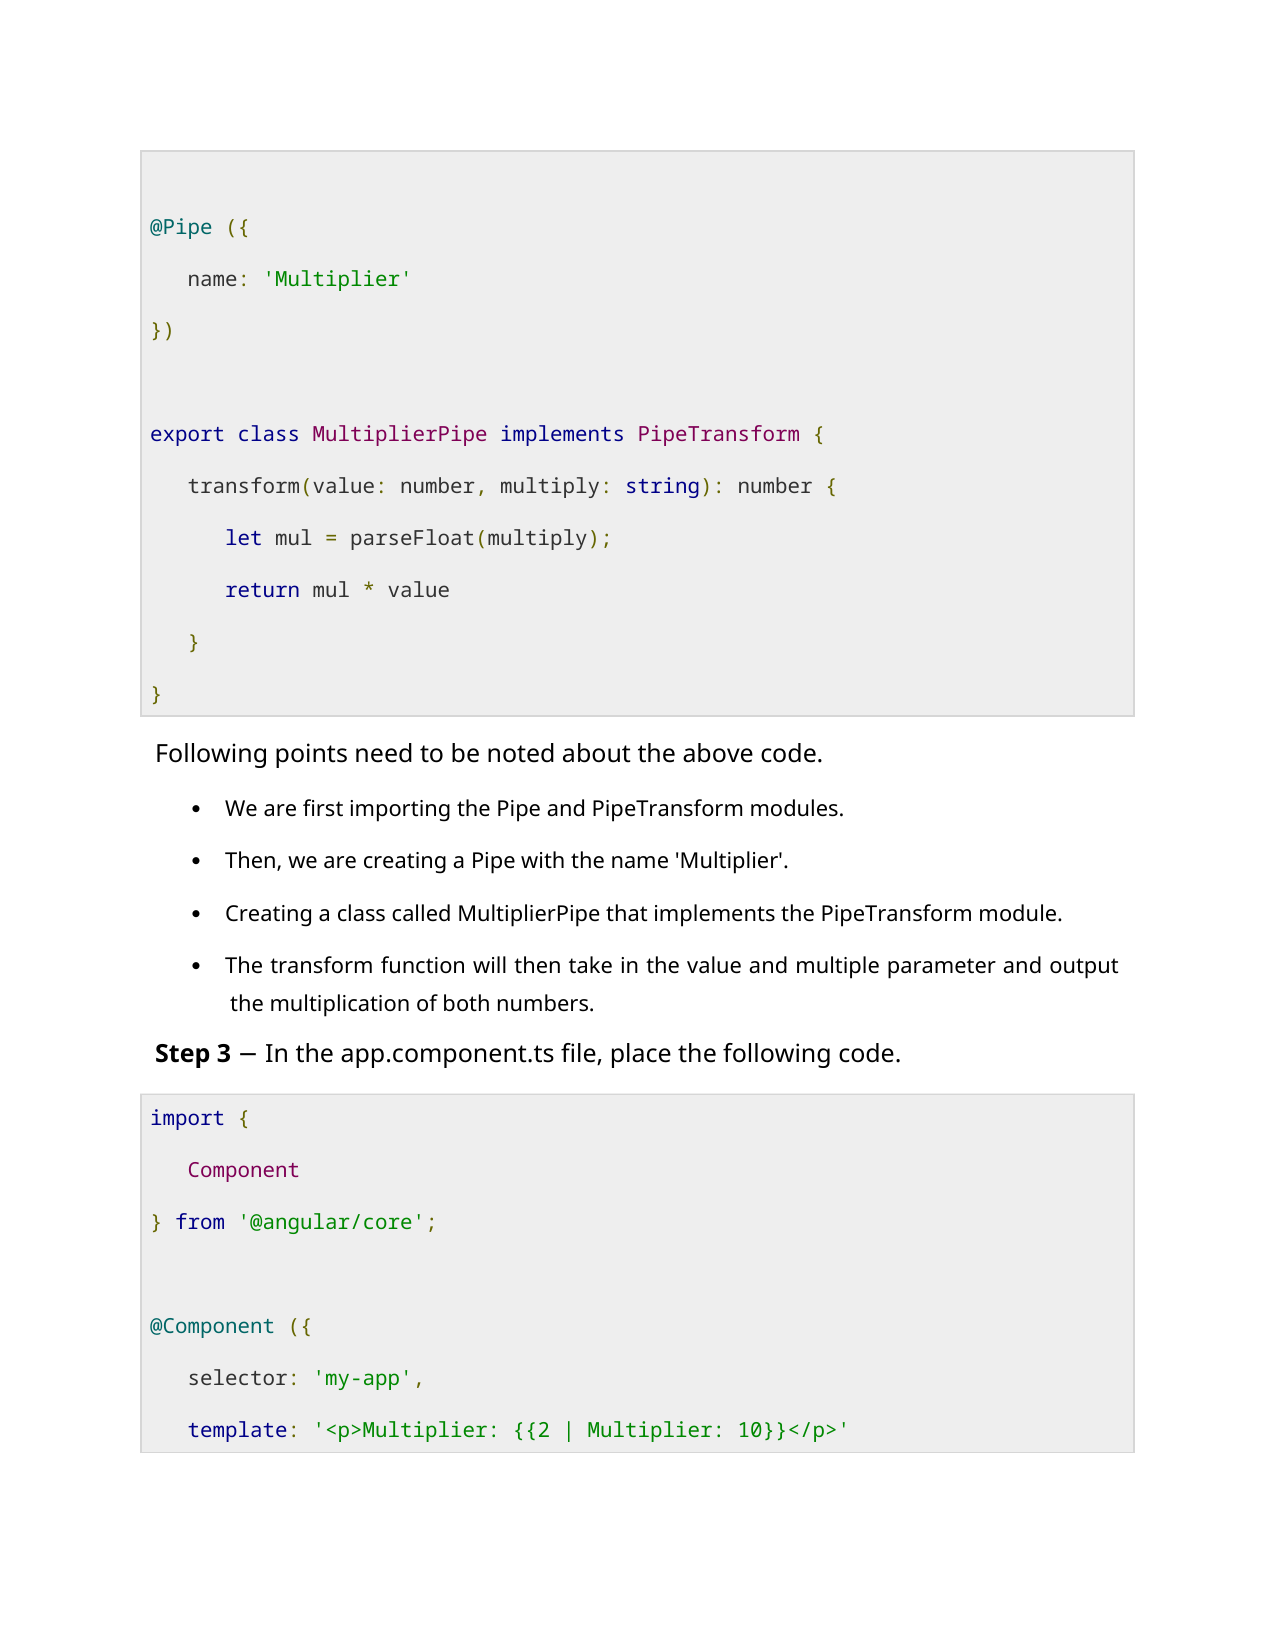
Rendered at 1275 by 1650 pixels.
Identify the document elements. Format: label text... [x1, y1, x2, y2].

text import { [142, 1095, 1133, 1132]
list The transform function will then take in the value and multiple parameter and output the multiplication of both numbers. [192, 943, 1120, 1018]
text @Component ({ [142, 1301, 1133, 1339]
text } [142, 669, 1133, 715]
text transform(value: number, multiply: string): number { [142, 461, 1133, 499]
text @Pipe ({ [142, 202, 1133, 240]
text template: '<p>Multiplier: {{2 | Multiplier: 10}}</p>' [142, 1405, 1133, 1452]
text Component [142, 1145, 1133, 1184]
text name: 'Multiplier' [142, 254, 1133, 292]
list Creating a class called MultiplierPipe that implements the PipeTransform module. [192, 890, 1120, 928]
text let mul = parseFloat(multiply); [142, 513, 1133, 551]
text } from '@angular/core'; [142, 1197, 1133, 1236]
text Step 3 − In the app.component.ts file, place the following code. [155, 1033, 1120, 1070]
text return mul * value [142, 565, 1133, 603]
list Then, we are creating a Pipe with the name 'Multiplier'. [192, 838, 1120, 875]
text export class MultiplierPipe implements PipeTransform { [142, 409, 1133, 448]
text }) [142, 306, 1133, 344]
text selector: 'my-app', [142, 1353, 1133, 1391]
text Following points need to be noted about the above code. [155, 733, 1120, 770]
text } [142, 617, 1133, 655]
list We are first importing the Pipe and PipeTransform modules. [192, 785, 1120, 823]
